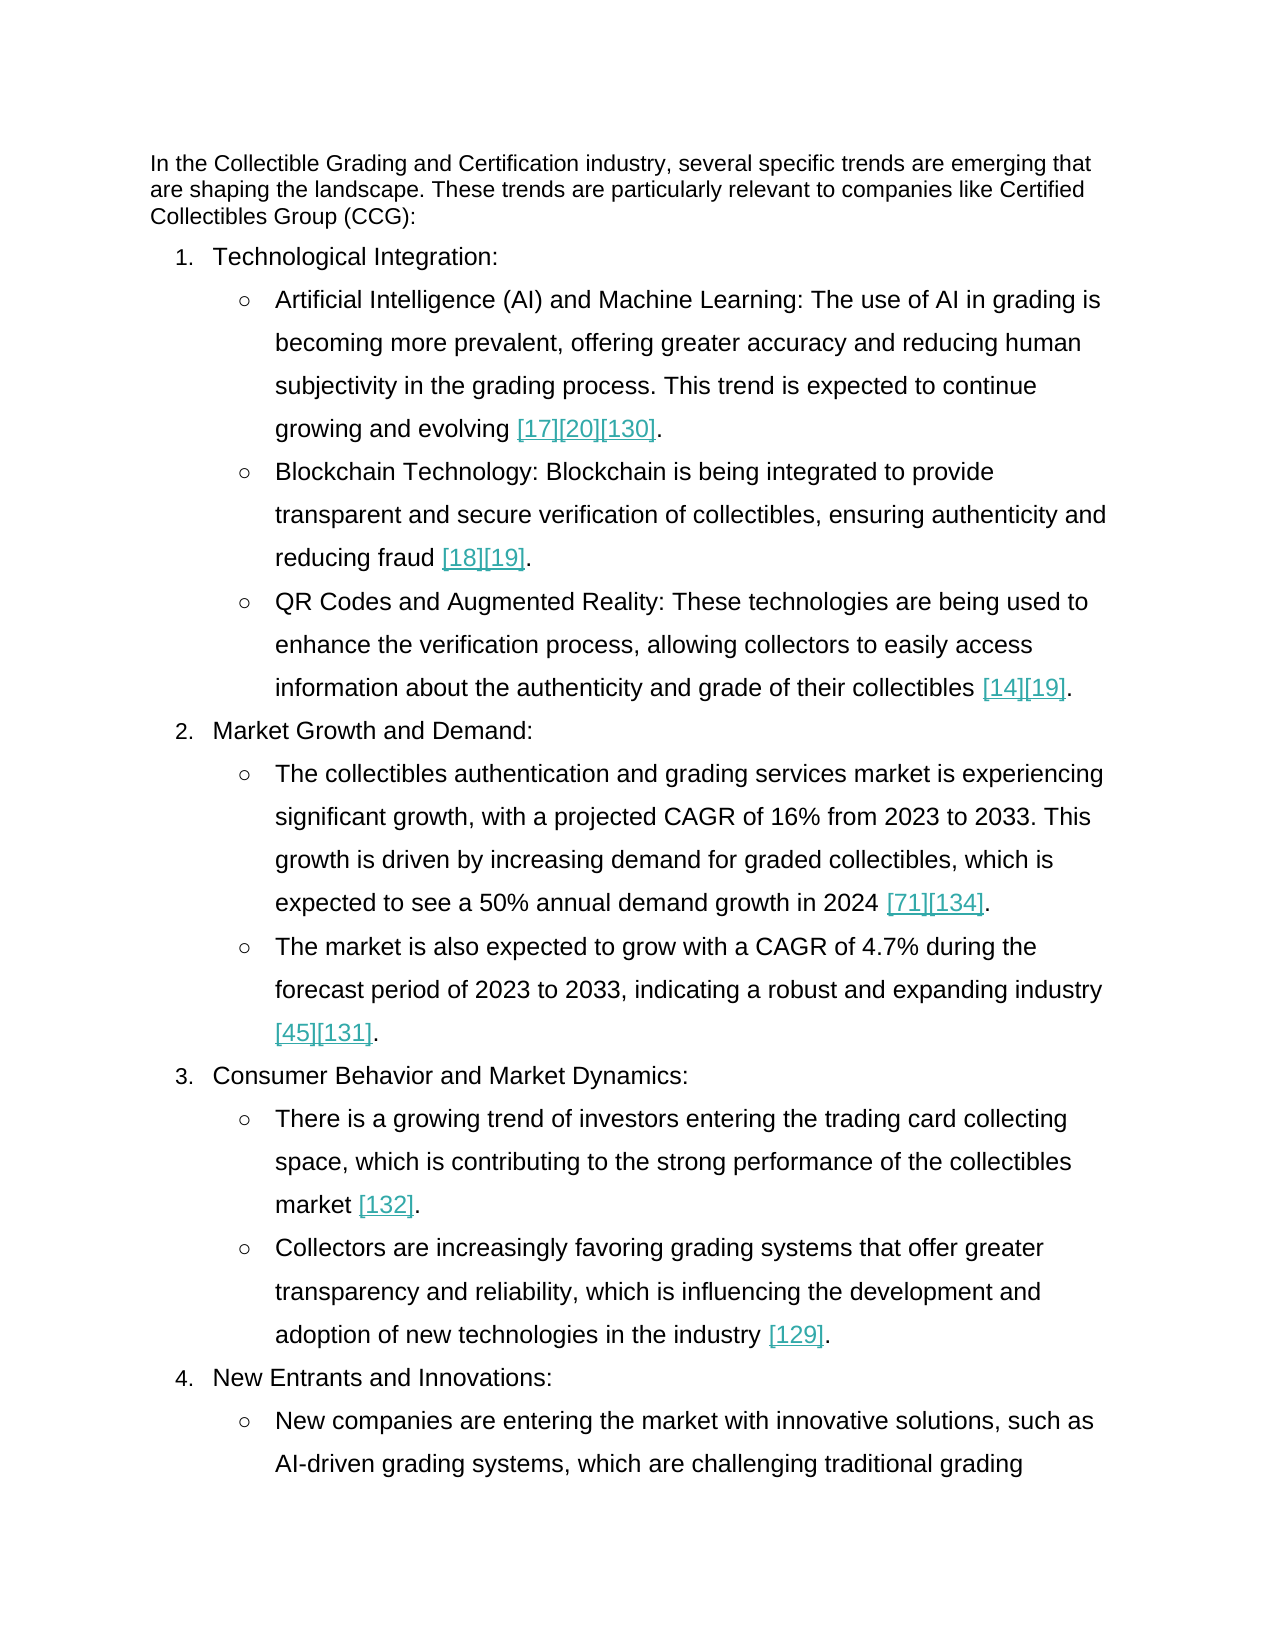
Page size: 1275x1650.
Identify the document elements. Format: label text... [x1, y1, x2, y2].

list There is a growing trend of investors entering the trading card collecting space, which is contributing to the strong performance of the collectibles market [132]. [237, 1104, 1125, 1219]
list The collectibles authentication and grading services market is experiencing significant growth, with a projected CAGR of 16% from 2023 to 2033. This growth is driven by increasing demand for graded collectibles, which is expected to see a 50% annual demand growth in 2024 [71][134]. [237, 759, 1125, 917]
list New Entrants and Innovations: [175, 1363, 1125, 1392]
list Consumer Behavior and Market Dynamics: [175, 1061, 1125, 1090]
list QR Codes and Augmented Reality: These technologies are being used to enhance the verification process, allowing collectors to easily access information about the authenticity and grade of their collectibles [14][19]. [237, 587, 1125, 702]
list Blockchain Technology: Blockchain is being integrated to provide transparent and secure verification of collectibles, ensuring authenticity and reducing fraud [18][19]. [237, 457, 1125, 572]
list Market Growth and Demand: [175, 716, 1125, 745]
text In the Collectible Grading and Certification industry, several specific trends are emerging that are shaping the landscape. These trends are particularly relevant to companies like Certified Collectibles Group (CCG): [150, 150, 1125, 229]
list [237, 1406, 1125, 1478]
list The market is also expected to grow with a CAGR of 4.7% during the forecast period of 2023 to 2033, indicating a robust and expanding industry [45][131]. [237, 932, 1125, 1047]
list Technological Integration: [175, 242, 1125, 270]
list Collectors are increasingly favoring grading systems that offer greater transparency and reliability, which is influencing the development and adoption of new technologies in the industry [129]. [237, 1233, 1125, 1348]
list Artificial Intelligence (AI) and Machine Learning: The use of AI in grading is becoming more prevalent, offering greater accuracy and reducing human subjectivity in the grading process. This trend is expected to continue growing and evolving [17][20][130]. [237, 285, 1125, 443]
